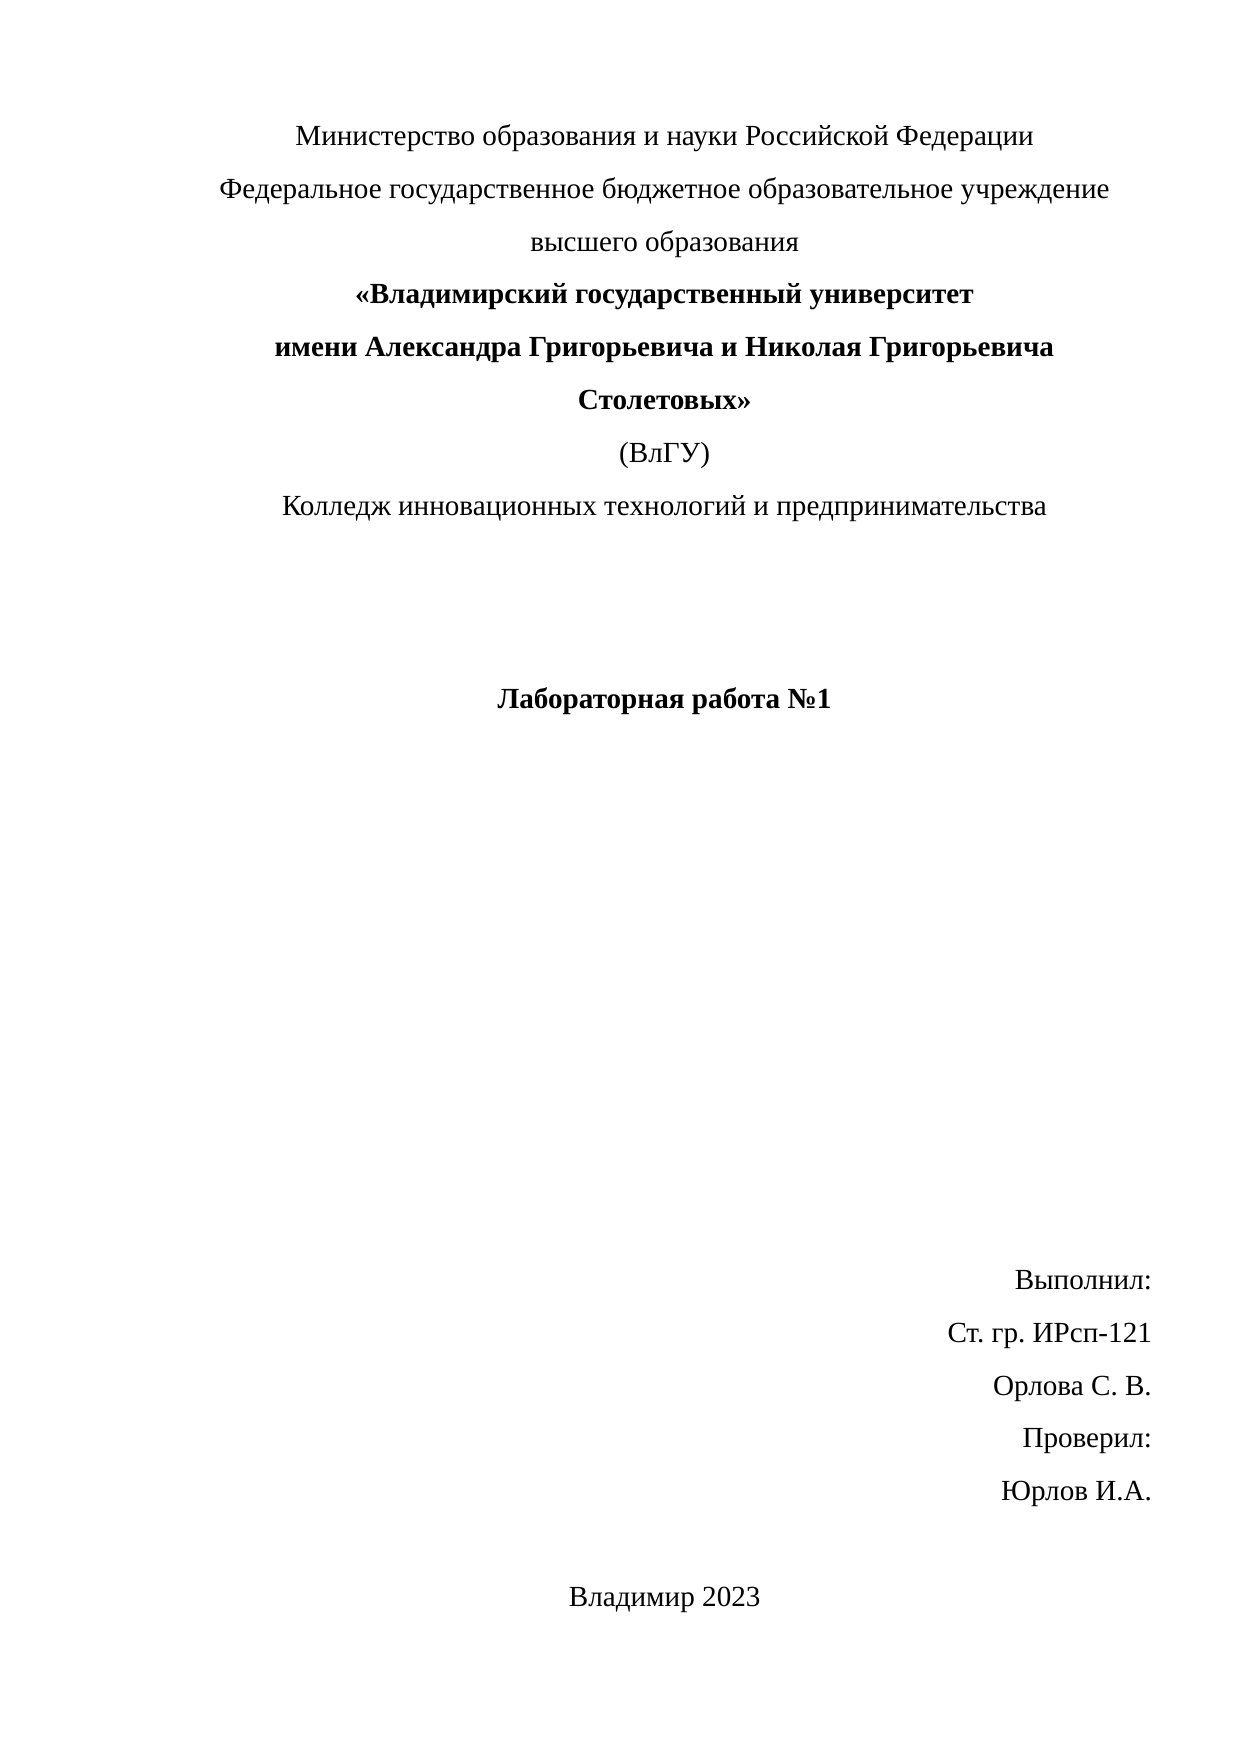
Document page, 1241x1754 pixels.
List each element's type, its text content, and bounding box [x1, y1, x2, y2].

text Орлова С. В. [915, 1368, 1152, 1401]
text Выполнил: [915, 1262, 1152, 1296]
text Владимир 2023 [177, 1579, 1152, 1613]
text Колледж инновационных технологий и предпринимательства [177, 488, 1152, 521]
text Проверил: [915, 1421, 1152, 1454]
text Федеральное государственное бюджетное образовательное учреждение [177, 171, 1152, 204]
text высшего образования [177, 224, 1152, 257]
text Ст. гр. ИРсп-121 [915, 1315, 1152, 1348]
text «Владимирский государственный университет [177, 277, 1152, 310]
text имени Александра Григорьевича и Николая Григорьевича [177, 329, 1152, 363]
text (ВлГУ) [177, 435, 1152, 468]
text Юрлов И.А. [915, 1473, 1152, 1507]
text Столетовых» [177, 382, 1152, 416]
text Министерство образования и науки Российской Федерации [177, 118, 1152, 152]
text Лабораторная работа №1 [177, 681, 1152, 715]
